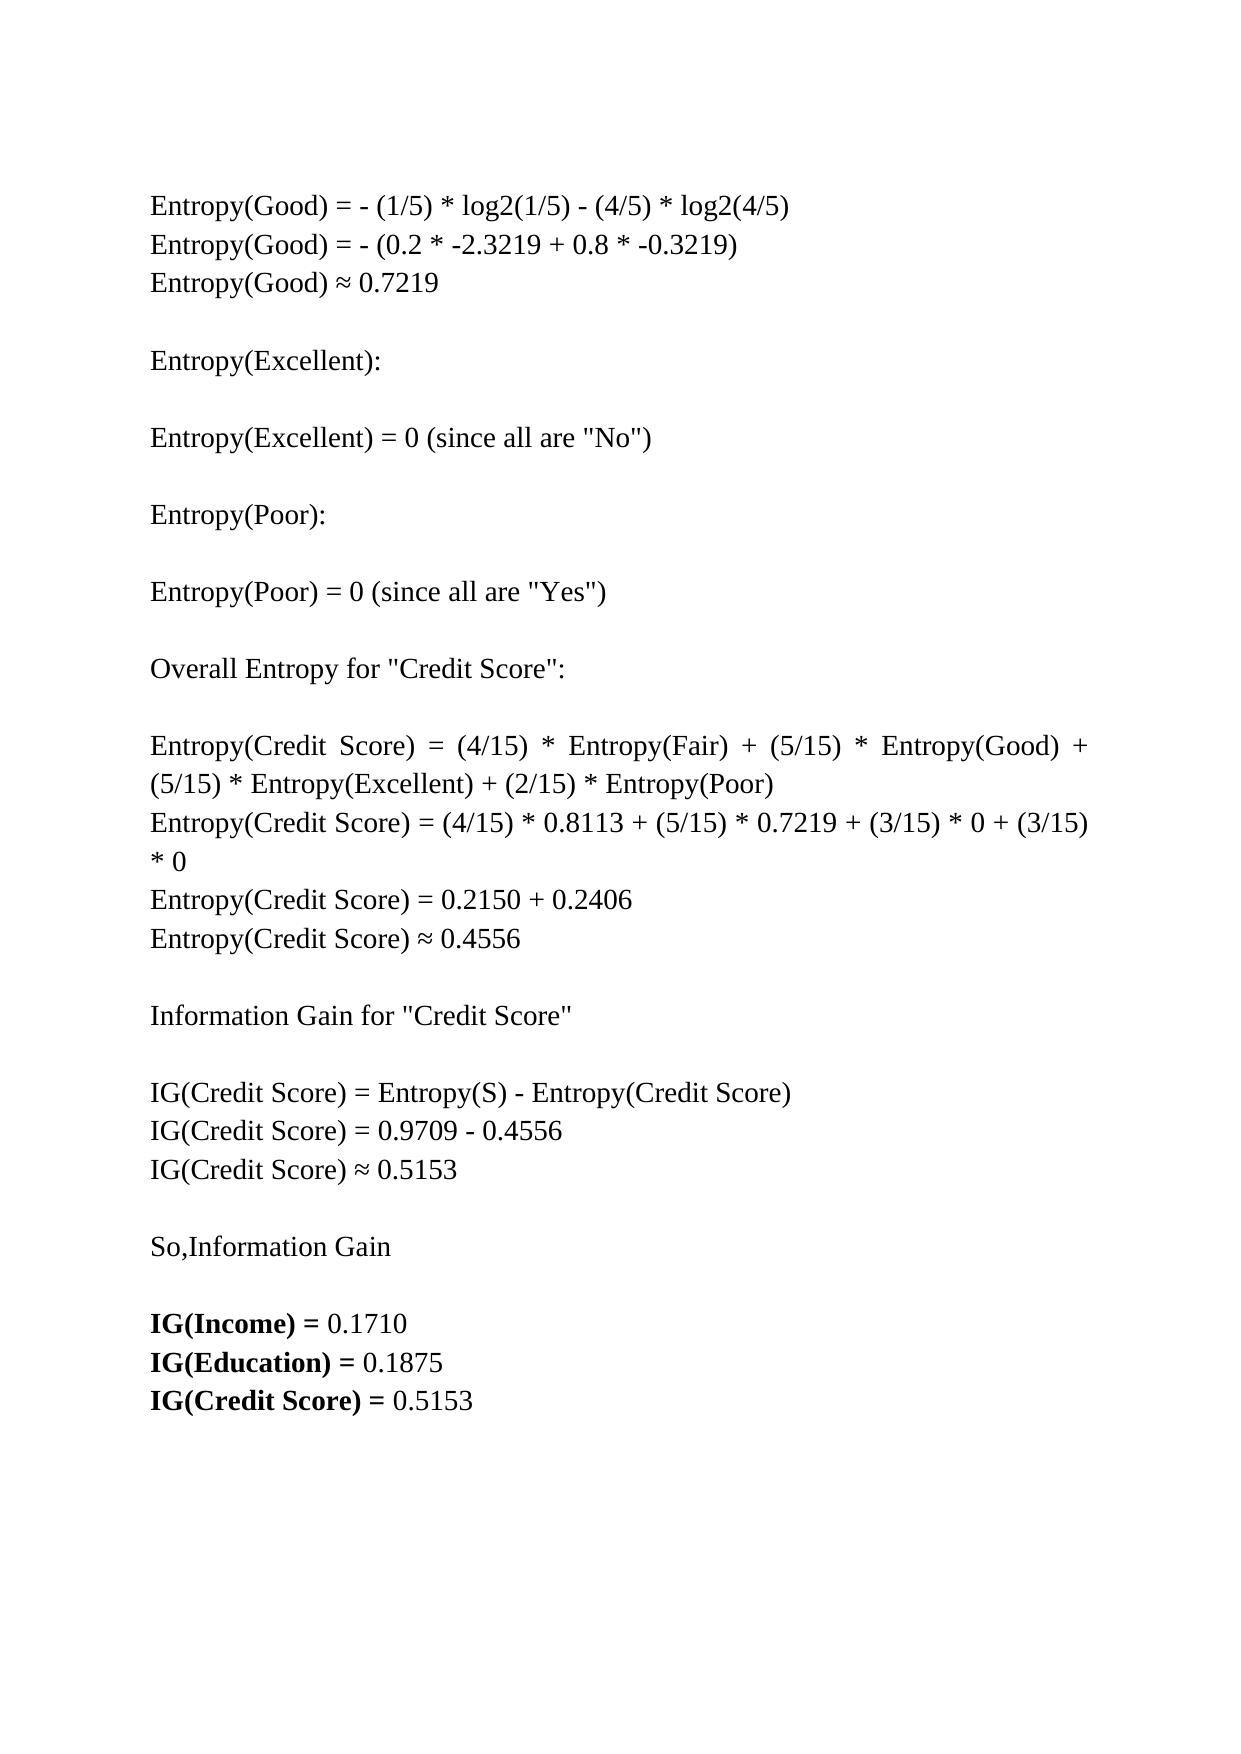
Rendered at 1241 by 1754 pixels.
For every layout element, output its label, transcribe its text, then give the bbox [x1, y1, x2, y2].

text Entropy(Poor): [150, 497, 1090, 530]
text Entropy(Credit Score) ≈ 0.4556 [150, 921, 1090, 954]
text IG(Income) = 0.1710 [150, 1306, 1090, 1340]
text IG(Credit Score) ≈ 0.5153 [150, 1152, 1090, 1186]
text Entropy(Excellent) = 0 (since all are "No") [150, 420, 1090, 453]
text Information Gain for "Credit Score" [150, 998, 1090, 1031]
text Overall Entropy for "Credit Score": [150, 651, 1090, 684]
text IG(Credit Score) = Entropy(S) - Entropy(Credit Score) [150, 1075, 1090, 1108]
text Entropy(Poor) = 0 (since all are "Yes") [150, 574, 1090, 607]
text Entropy(Good) = - (1/5) * log2(1/5) - (4/5) * log2(4/5) [150, 188, 1090, 222]
text So,Information Gain [150, 1229, 1090, 1263]
text Entropy(Excellent): [150, 343, 1090, 376]
text IG(Credit Score) = 0.9709 - 0.4556 [150, 1113, 1090, 1147]
text Entropy(Good) ≈ 0.7219 [150, 266, 1090, 299]
text Entropy(Credit Score) = (4/15) * 0.8113 + (5/15) * 0.7219 + (3/15) * 0 + (3/15) * 0 [150, 805, 1090, 877]
text IG(Education) = 0.1875 [150, 1345, 1090, 1378]
text Entropy(Good) = - (0.2 * -2.3219 + 0.8 * -0.3219) [150, 227, 1090, 261]
text Entropy(Credit Score) = 0.2150 + 0.2406 [150, 882, 1090, 916]
text IG(Credit Score) = 0.5153 [150, 1383, 1090, 1417]
text Entropy(Credit Score) = (4/15) * Entropy(Fair) + (5/15) * Entropy(Good) + (5/15) * Entropy(Excellent) + (2/15) * Entropy(Poor) [150, 728, 1090, 800]
